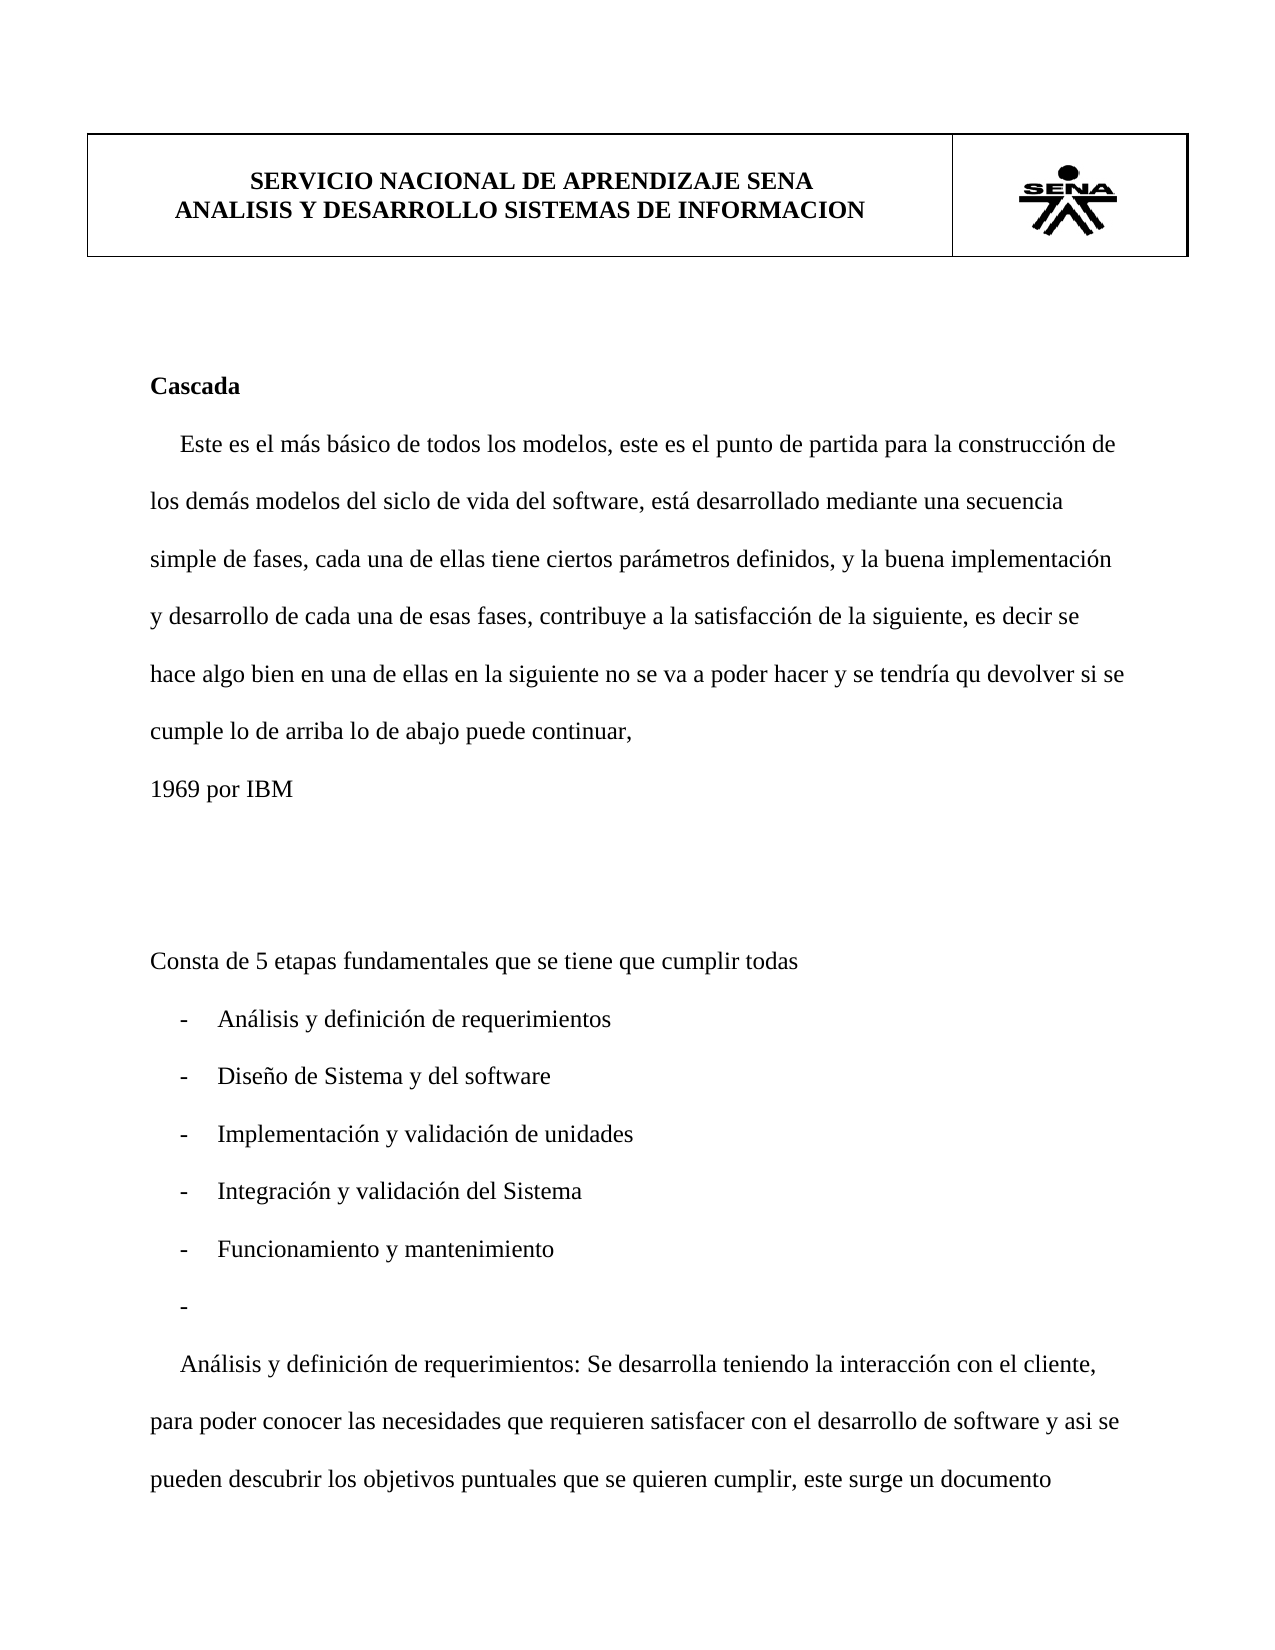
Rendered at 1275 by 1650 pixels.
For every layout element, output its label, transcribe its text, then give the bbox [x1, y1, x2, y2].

list Análisis y definición de requerimientos [179, 1004, 1125, 1033]
list Implementación y validación de unidades [179, 1119, 1125, 1148]
list Diseño de Sistema y del software [179, 1061, 1125, 1090]
text Consta de 5 etapas fundamentales que se tiene que cumplir todas [150, 946, 1125, 975]
picture [1017, 162, 1119, 238]
list Funcionamiento y mantenimiento [179, 1234, 1125, 1263]
list Integración y validación del Sistema [179, 1176, 1125, 1205]
text 1969 por IBM [150, 774, 1125, 803]
text Este es el más básico de todos los modelos, este es el punto de partida para la construcción de los demás modelos del siclo de vida del software, está desarrollado mediante una secuencia simple de fases, cada una de ellas tiene ciertos parámetros definidos, y la buena implementación y desarrollo de cada una de esas fases, contribuye a la satisfacción de la siguiente, es decir se hace algo bien en una de ellas en la siguiente no se va a poder hacer y se tendría qu devolver si se cumple lo de arriba lo de abajo puede continuar, [150, 429, 1125, 745]
subtitle Cascada [150, 371, 1125, 400]
